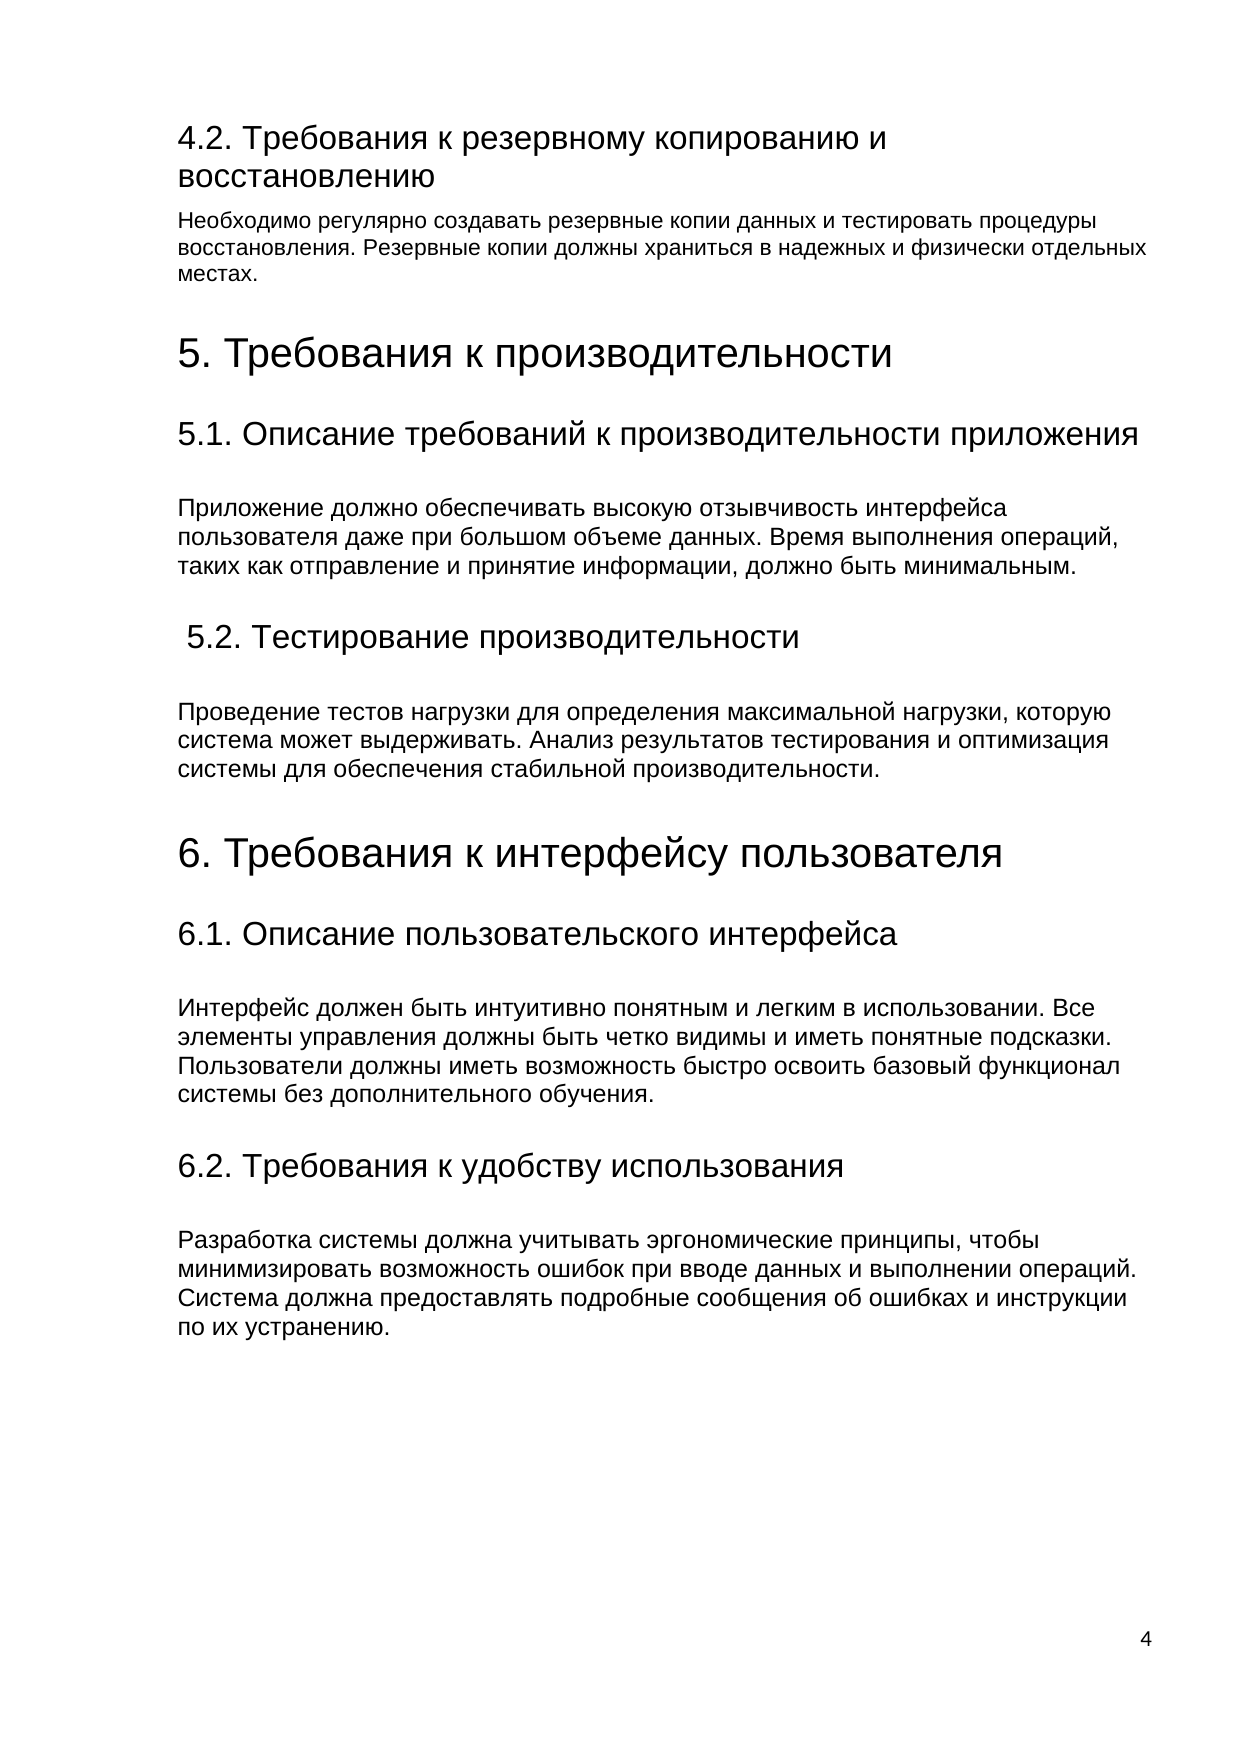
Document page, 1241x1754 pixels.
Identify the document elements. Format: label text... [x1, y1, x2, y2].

subtitle 6.1. Описание пользовательского интерфейса [177, 913, 1152, 952]
subtitle 5.2. Тестирование производительности [177, 617, 1152, 656]
subtitle 5. Требования к производительности [177, 328, 1152, 376]
text Необходимо регулярно создавать резервные копии данных и тестировать процедуры восстановления. Резервные копии должны храниться в надежных и физически отдельных местах. [177, 207, 1152, 287]
subtitle 4.2. Требования к резервному копированию и восстановлению [177, 118, 1152, 195]
subtitle Проведение тестов нагрузки для определения максимальной нагрузки, которую система может выдерживать. Анализ результатов тестирования и оптимизация системы для обеспечения стабильной производительности. [177, 697, 1152, 783]
subtitle 6. Требования к интерфейсу пользователя [177, 828, 1152, 876]
subtitle Разработка системы должна учитывать эргономические принципы, чтобы минимизировать возможность ошибок при вводе данных и выполнении операций. Система должна предоставлять подробные сообщения об ошибках и инструкции по их устранению. [177, 1225, 1152, 1340]
subtitle Интерфейс должен быть интуитивно понятным и легким в использовании. Все элементы управления должны быть четко видимы и иметь понятные подсказки. Пользователи должны иметь возможность быстро освоить базовый функционал системы без дополнительного обучения. [177, 993, 1152, 1108]
subtitle 5.1. Описание требований к производительности приложения [177, 414, 1152, 452]
subtitle Приложение должно обеспечивать высокую отзывчивость интерфейса пользователя даже при большом объеме данных. Время выполнения операций, таких как отправление и принятие информации, должно быть минимальным. [177, 493, 1152, 579]
subtitle 6.2. Требования к удобству использования [177, 1146, 1152, 1184]
